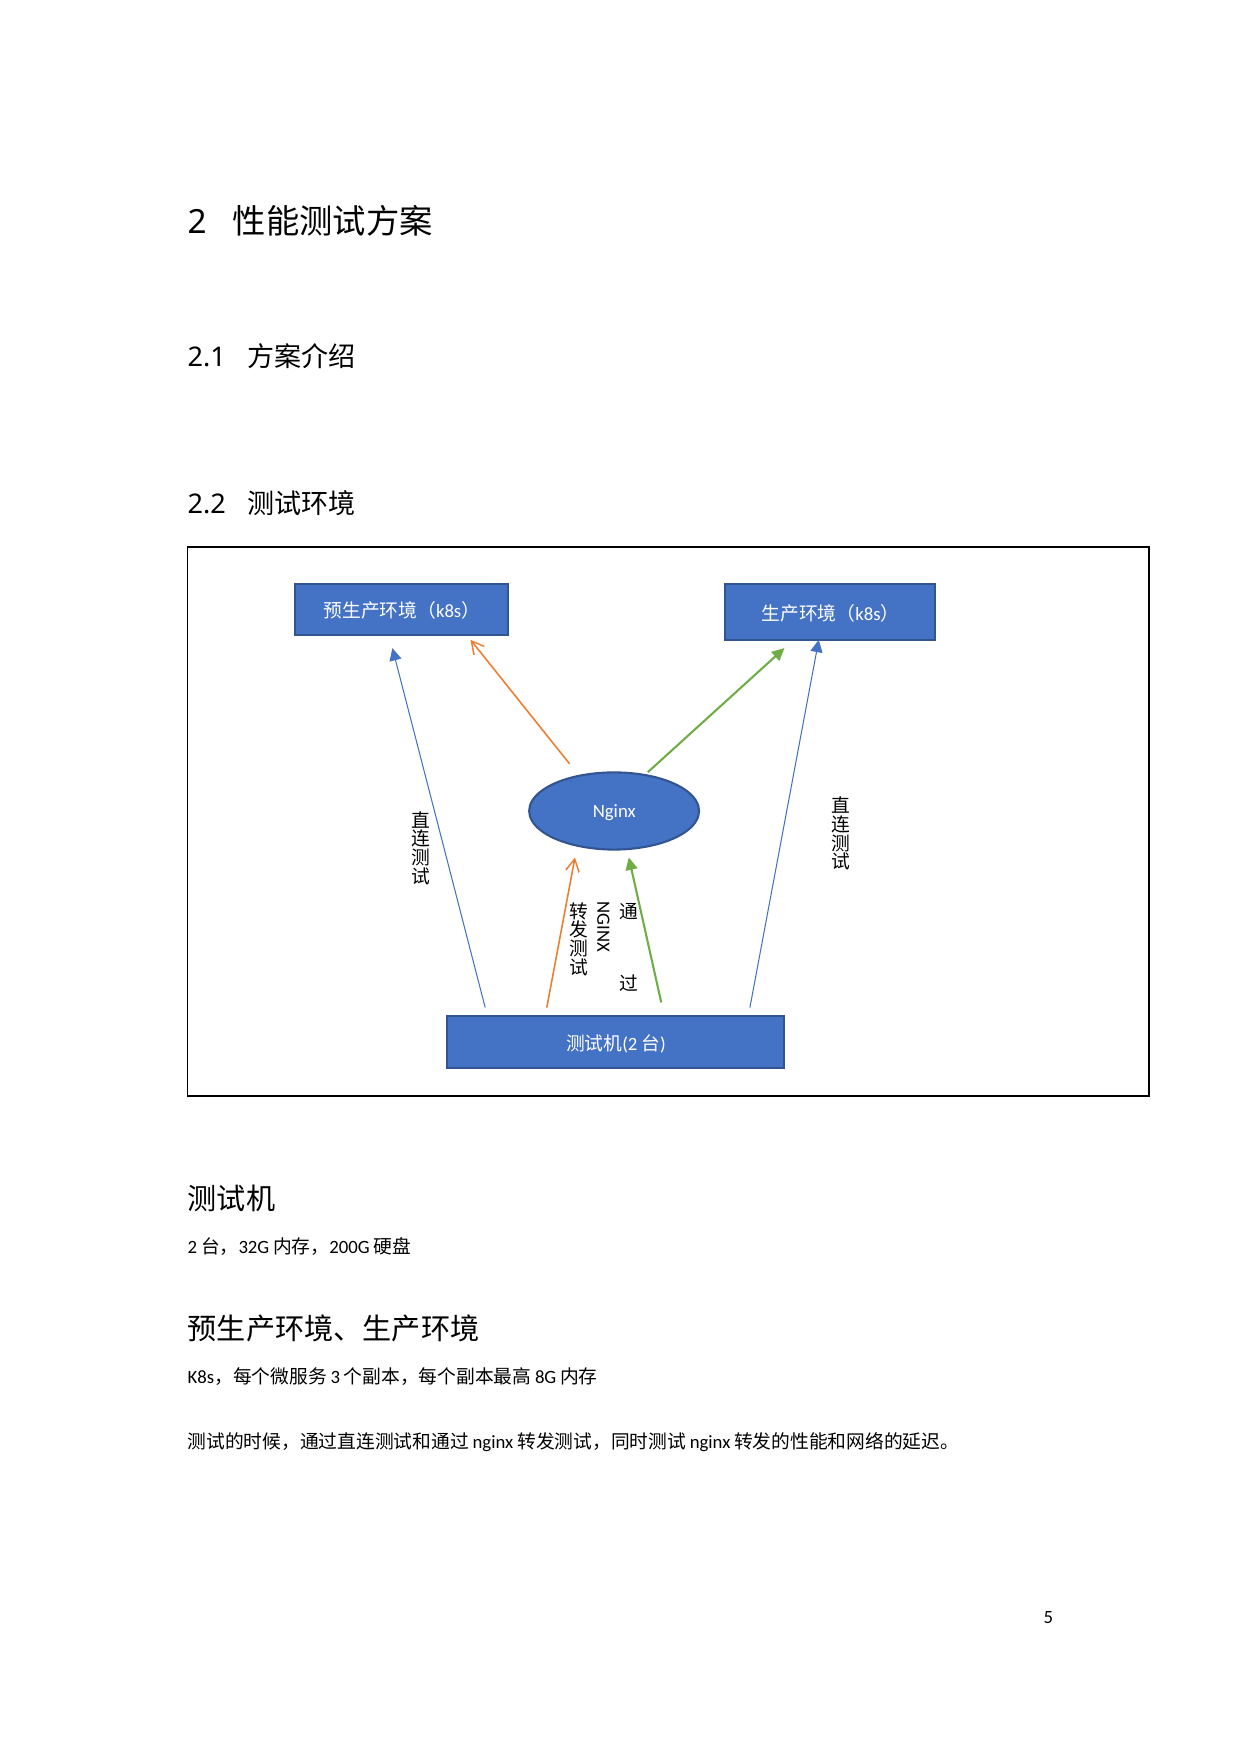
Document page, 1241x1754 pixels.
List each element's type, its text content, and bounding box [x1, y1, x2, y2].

text 预生产环境、生产环境 [187, 1294, 1053, 1359]
text K8s，每个微服务3个副本，每个副本最高8G内存 [187, 1359, 1053, 1392]
subtitle 方案介绍 [187, 322, 1053, 387]
subtitle 性能测试方案 [187, 187, 1053, 252]
text 测试机 [187, 1164, 1053, 1229]
text 测试的时候，通过直连测试和通过nginx转发测试，同时测试nginx转发的性能和网络的延迟。 [187, 1424, 1053, 1457]
subtitle 测试环境 [187, 469, 1053, 534]
text 2台，32G内存，200G硬盘 [187, 1229, 1053, 1262]
